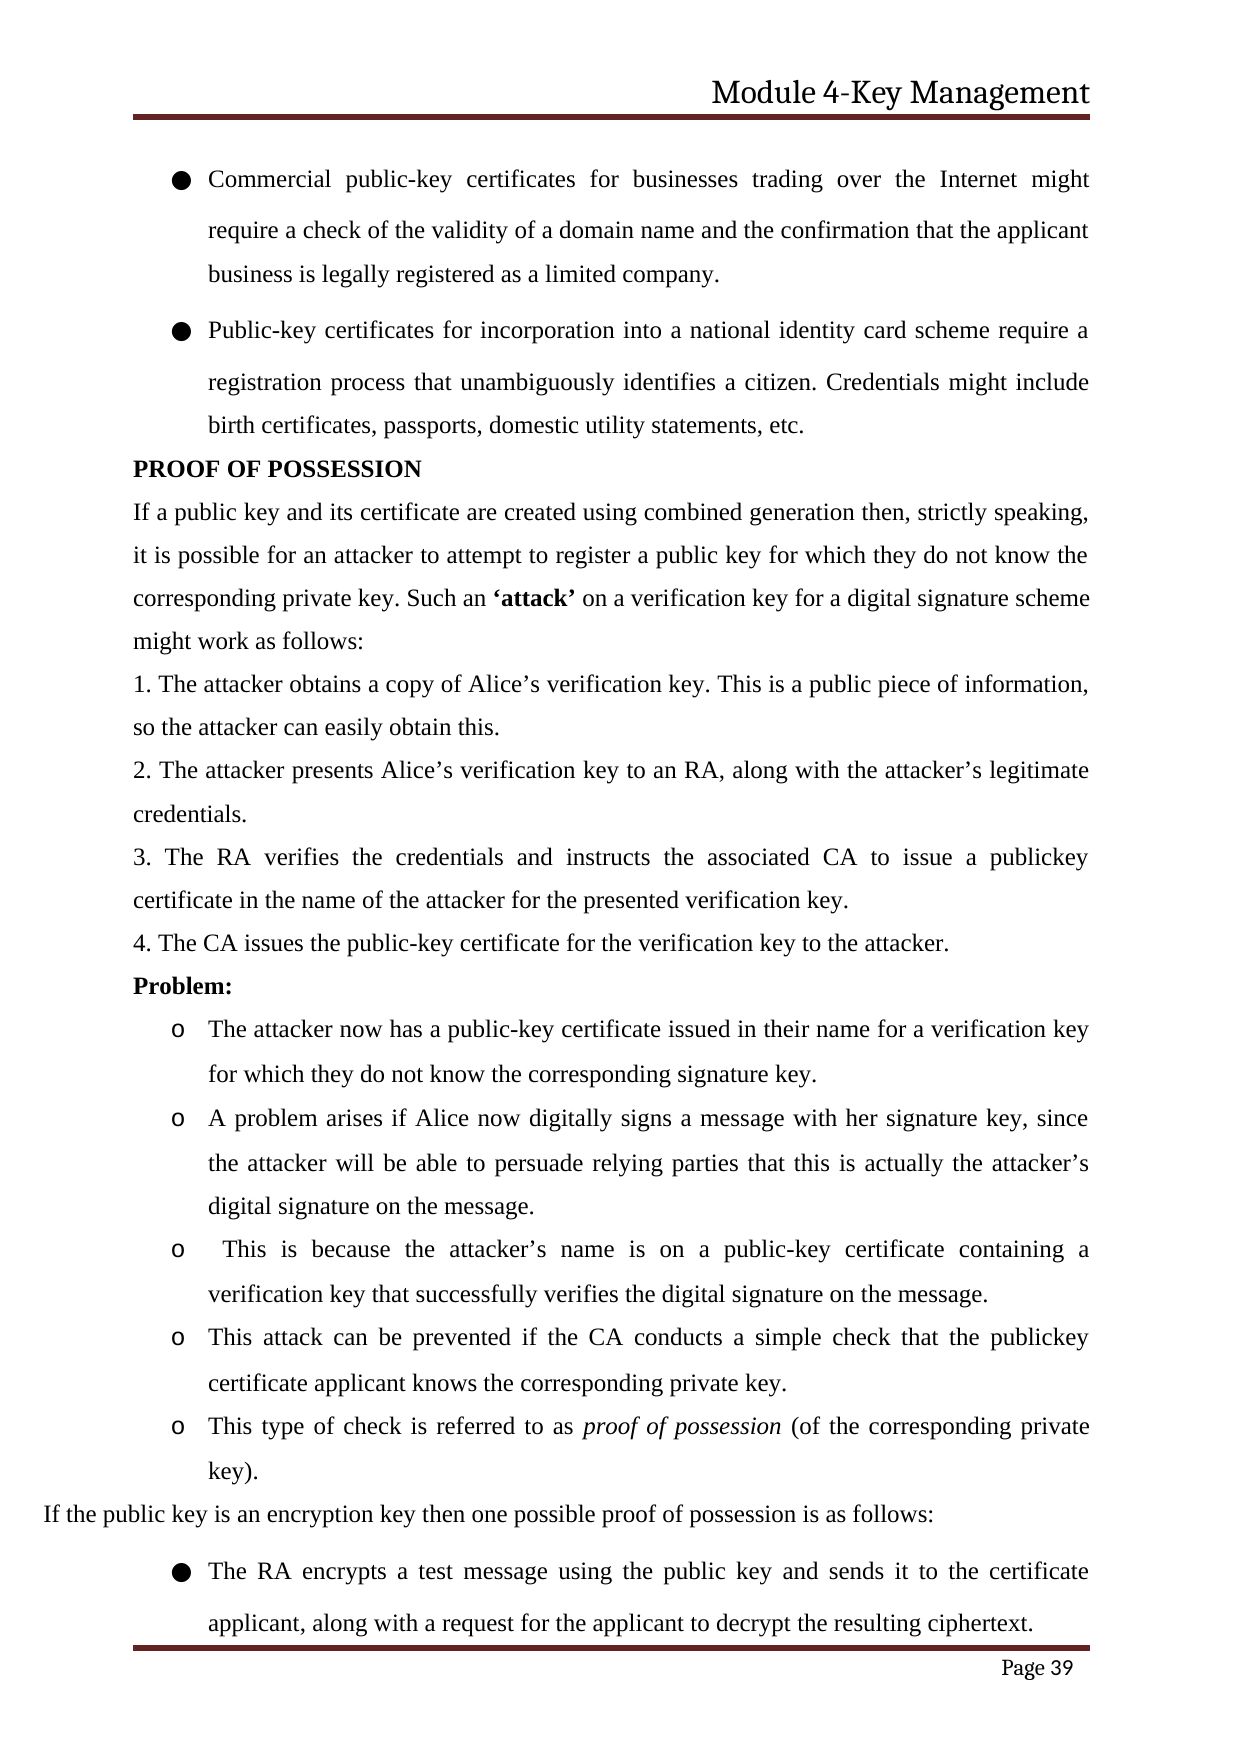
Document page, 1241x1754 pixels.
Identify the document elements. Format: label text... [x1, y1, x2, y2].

list This attack can be prevented if the CA conducts a simple check that the publickey certificate applicant knows the corresponding private key. [170, 1322, 1090, 1396]
list Commercial public-key certificates for businesses trading over the Internet might require a check of the validity of a domain name and the confirmation that the applicant business is legally registered as a limited company. [170, 150, 1090, 287]
text If a public key and its certificate are created using combined generation then, strictly speaking, it is possible for an attacker to attempt to register a public key for which they do not know the corresponding private key. Such an ‘attack’ on a verification key for a digital signature scheme might work as follows: [133, 497, 1090, 655]
text 1. The attacker obtains a copy of Alice’s verification key. This is a public piece of information, so the attacker can easily obtain this. [133, 669, 1090, 741]
list The attacker now has a public-key certificate issued in their name for a verification key for which they do not know the corresponding signature key. [170, 1014, 1090, 1088]
text 2. The attacker presents Alice’s verification key to an RA, along with the attacker’s legitimate credentials. [133, 756, 1090, 827]
text 3. The RA verifies the credentials and instructs the associated CA to issue a publickey certificate in the name of the attacker for the presented verification key. [133, 842, 1090, 914]
list This type of check is referred to as proof of possession (of the corresponding private key). [170, 1411, 1090, 1485]
text PROOF OF POSSESSION [133, 454, 1090, 482]
list This is because the attacker’s name is on a public-key certificate containing a verification key that successfully verifies the digital signature on the message. [170, 1234, 1090, 1308]
text Problem: [133, 971, 1090, 1000]
list Public-key certificates for incorporation into a national identity card scheme require a registration process that unambiguously identifies a citizen. Credentials might include birth certificates, passports, domestic utility statements, etc. [170, 302, 1090, 439]
list The RA encrypts a test message using the public key and sends it to the certificate applicant, along with a request for the applicant to decrypt the resulting ciphertext. [170, 1542, 1090, 1637]
text If the public key is an encryption key then one possible proof of possession is as follows: [43, 1499, 1090, 1528]
list A problem arises if Alice now digitally signs a message with her signature key, since the attacker will be able to persuade relying parties that this is actually the attacker’s digital signature on the message. [170, 1103, 1090, 1220]
text 4. The CA issues the public-key certificate for the verification key to the attacker. [133, 928, 1090, 957]
